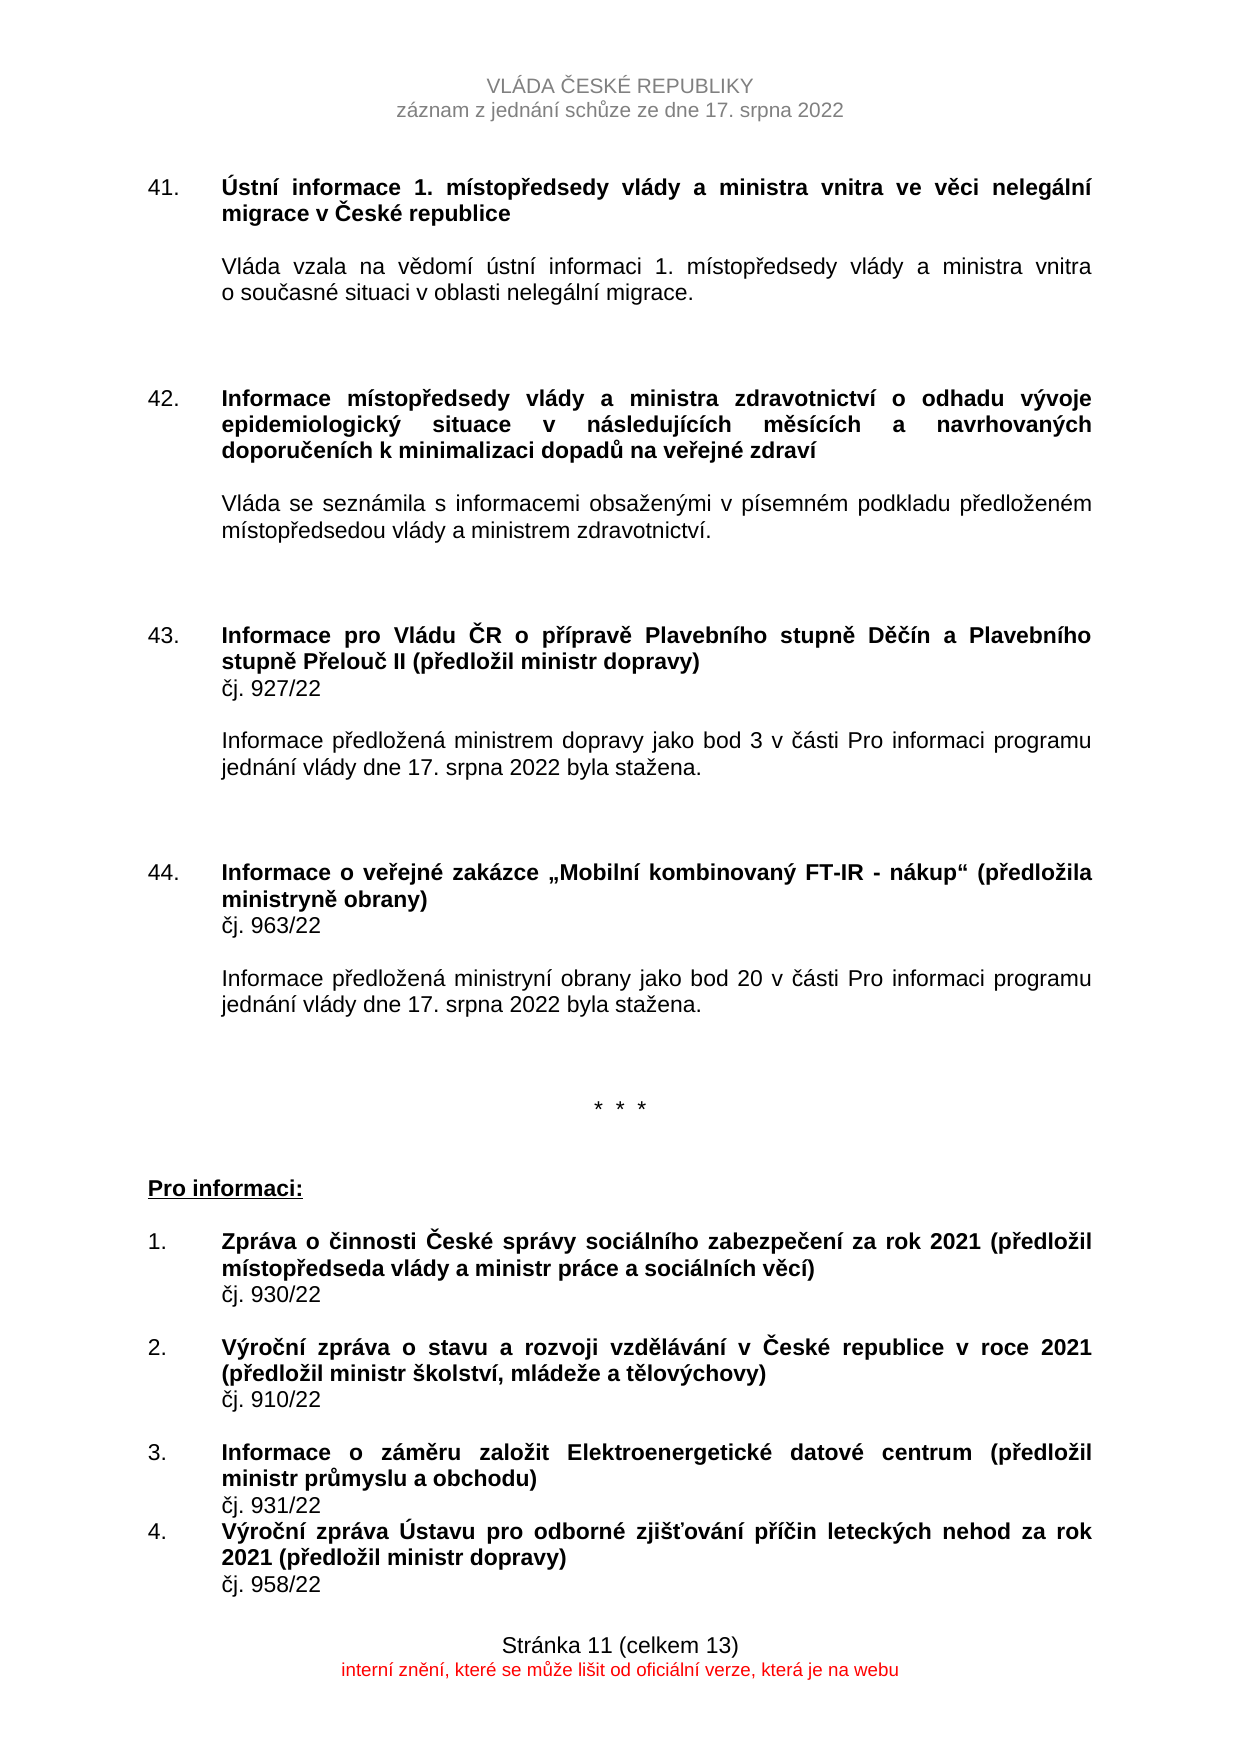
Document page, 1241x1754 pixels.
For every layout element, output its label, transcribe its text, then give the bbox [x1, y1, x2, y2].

text čj. 958/22 [148, 1571, 1093, 1597]
text Informace předložená ministrem dopravy jako bod 3 v části Pro informaci programu jednání vlády dne 17. srpna 2022 byla stažena. [148, 727, 1093, 780]
text * * * [148, 1096, 1093, 1123]
text Pro informaci: [148, 1175, 1093, 1202]
text čj. 927/22 [148, 675, 1093, 701]
text 1. Zpráva o činnosti České správy sociálního zabezpečení za rok 2021 (předložil místopředseda vlády a ministr práce a sociálních věcí) [148, 1228, 1093, 1281]
text čj. 910/22 [148, 1386, 1093, 1413]
text 41. Ústní informace 1. místopředsedy vlády a ministra vnitra ve věci nelegální migrace v České republice [148, 174, 1093, 227]
text Vláda vzala na vědomí ústní informaci 1. místopředsedy vlády a ministra vnitra o současné situaci v oblasti nelegální migrace. [148, 253, 1093, 306]
text čj. 963/22 [148, 912, 1093, 938]
text 4. Výroční zpráva Ústavu pro odborné zjišťování příčin leteckých nehod za rok 2021 (předložil ministr dopravy) [148, 1518, 1093, 1571]
text čj. 930/22 [148, 1281, 1093, 1307]
text 3. Informace o záměru založit Elektroenergetické datové centrum (předložil ministr průmyslu a obchodu) [148, 1439, 1093, 1492]
text 43. Informace pro Vládu ČR o přípravě Plavebního stupně Děčín a Plavebního stupně Přelouč II (předložil ministr dopravy) [148, 622, 1093, 675]
text 42. Informace místopředsedy vlády a ministra zdravotnictví o odhadu vývoje epidemiologický situace v následujících měsících a navrhovaných doporučeních k minimalizaci dopadů na veřejné zdraví [148, 385, 1093, 464]
text 2. Výroční zpráva o stavu a rozvoji vzdělávání v České republice v roce 2021 (předložil ministr školství, mládeže a tělovýchovy) [148, 1333, 1093, 1386]
text čj. 931/22 [148, 1492, 1093, 1518]
text 44. Informace o veřejné zakázce „Mobilní kombinovaný FT-IR - nákup“ (předložila ministryně obrany) [148, 859, 1093, 912]
text Informace předložená ministryní obrany jako bod 20 v části Pro informaci programu jednání vlády dne 17. srpna 2022 byla stažena. [148, 964, 1093, 1017]
text Vláda se seznámila s informacemi obsaženými v písemném podkladu předloženém místopředsedou vlády a ministrem zdravotnictví. [148, 490, 1093, 543]
